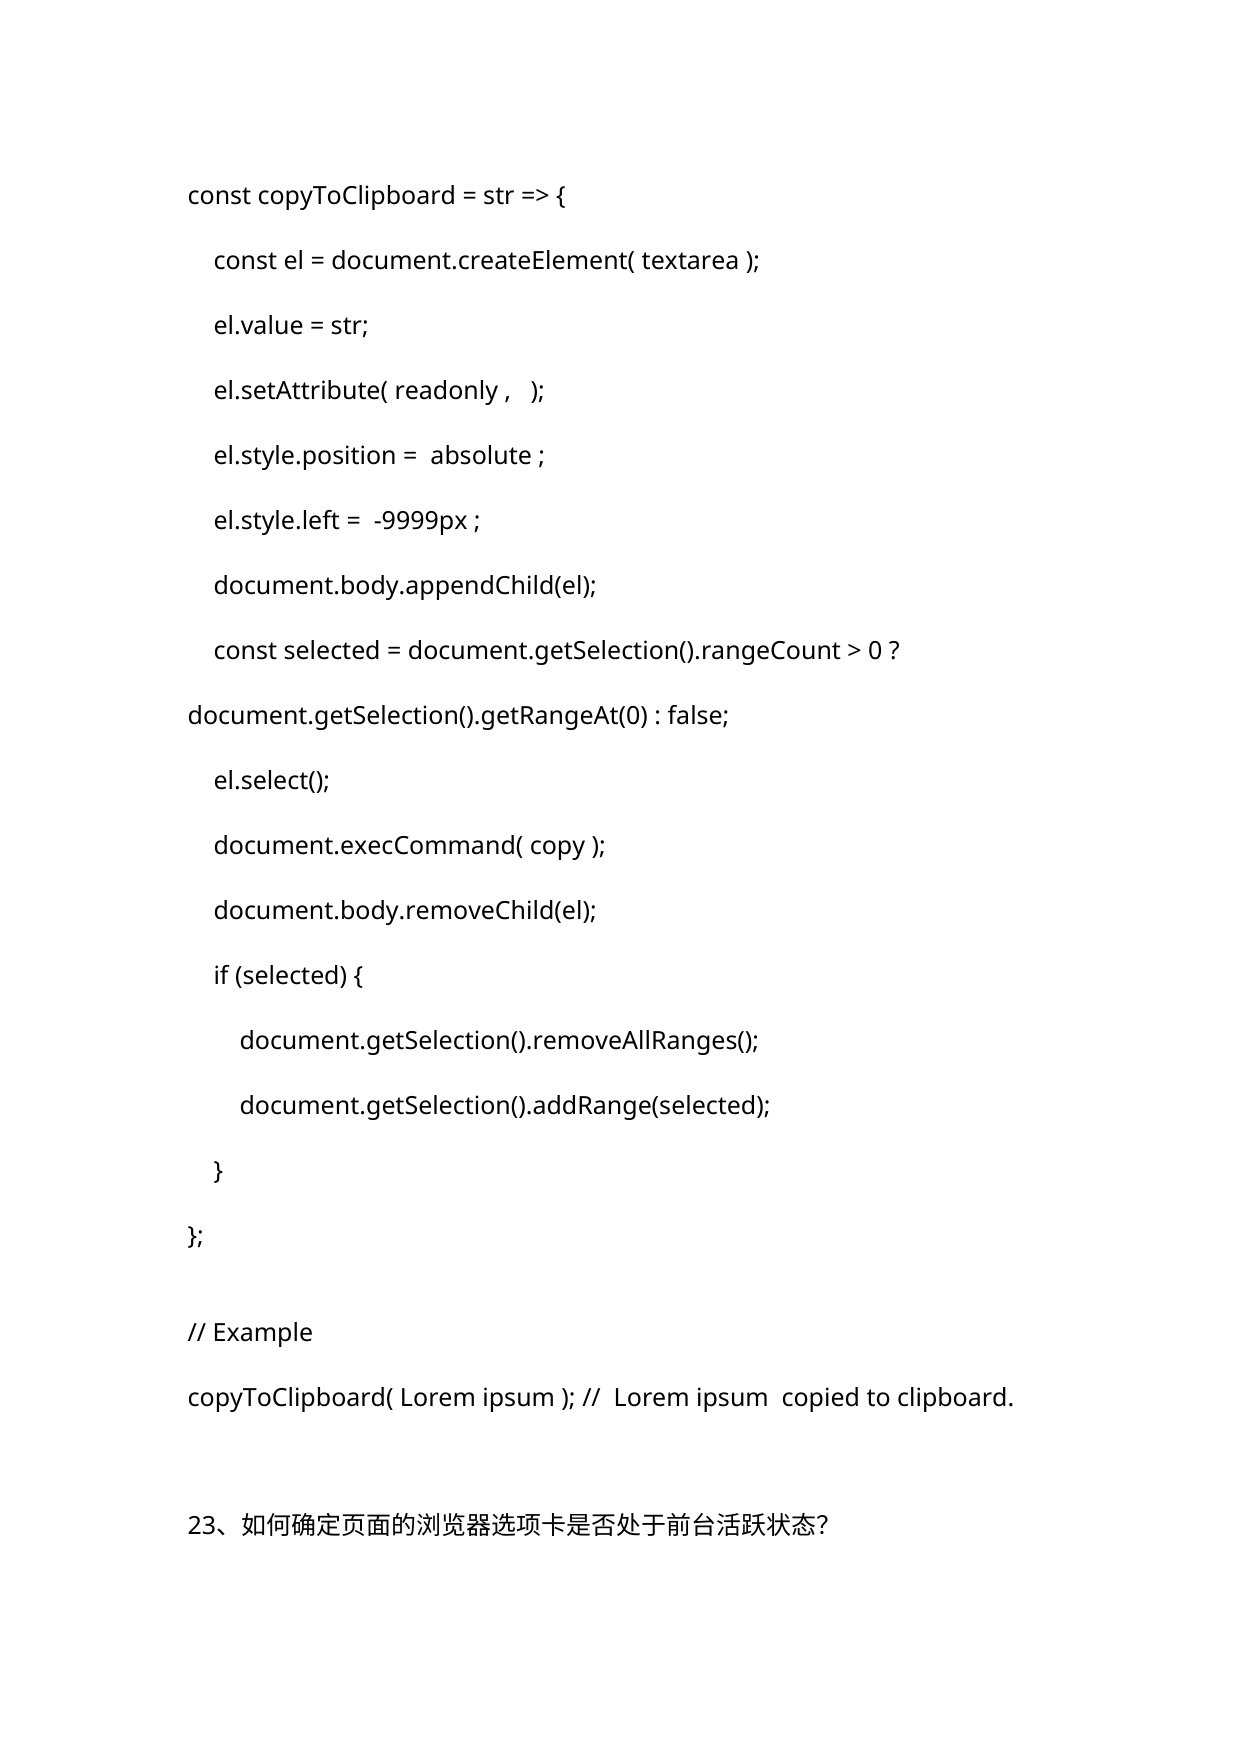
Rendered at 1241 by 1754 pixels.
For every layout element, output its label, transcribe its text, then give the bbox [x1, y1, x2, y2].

text document.execCommand( copy ); [187, 812, 1053, 877]
text }; [187, 1202, 1053, 1267]
text el.setAttribute( readonly , ); [187, 357, 1053, 422]
text const selected = document.getSelection().rangeCount > 0 ? document.getSelection().getRangeAt(0) : false; [187, 617, 1053, 747]
text if (selected) { [187, 942, 1053, 1007]
text document.getSelection().removeAllRanges(); [187, 1007, 1053, 1072]
text copyToClipboard( Lorem ipsum ); // Lorem ipsum copied to clipboard. [187, 1364, 1053, 1429]
text // Example [187, 1299, 1053, 1364]
text const copyToClipboard = str => { [187, 162, 1053, 227]
text const el = document.createElement( textarea ); [187, 227, 1053, 292]
text document.body.appendChild(el); [187, 552, 1053, 617]
text el.style.position = absolute ; [187, 422, 1053, 487]
text document.body.removeChild(el); [187, 877, 1053, 942]
text el.value = str; [187, 292, 1053, 357]
text el.select(); [187, 747, 1053, 812]
text } [187, 1137, 1053, 1202]
text el.style.left = -9999px ; [187, 487, 1053, 552]
text document.getSelection().addRange(selected); [187, 1072, 1053, 1137]
text 23、如何确定页面的浏览器选项卡是否处于前台活跃状态？ [187, 1491, 1053, 1556]
